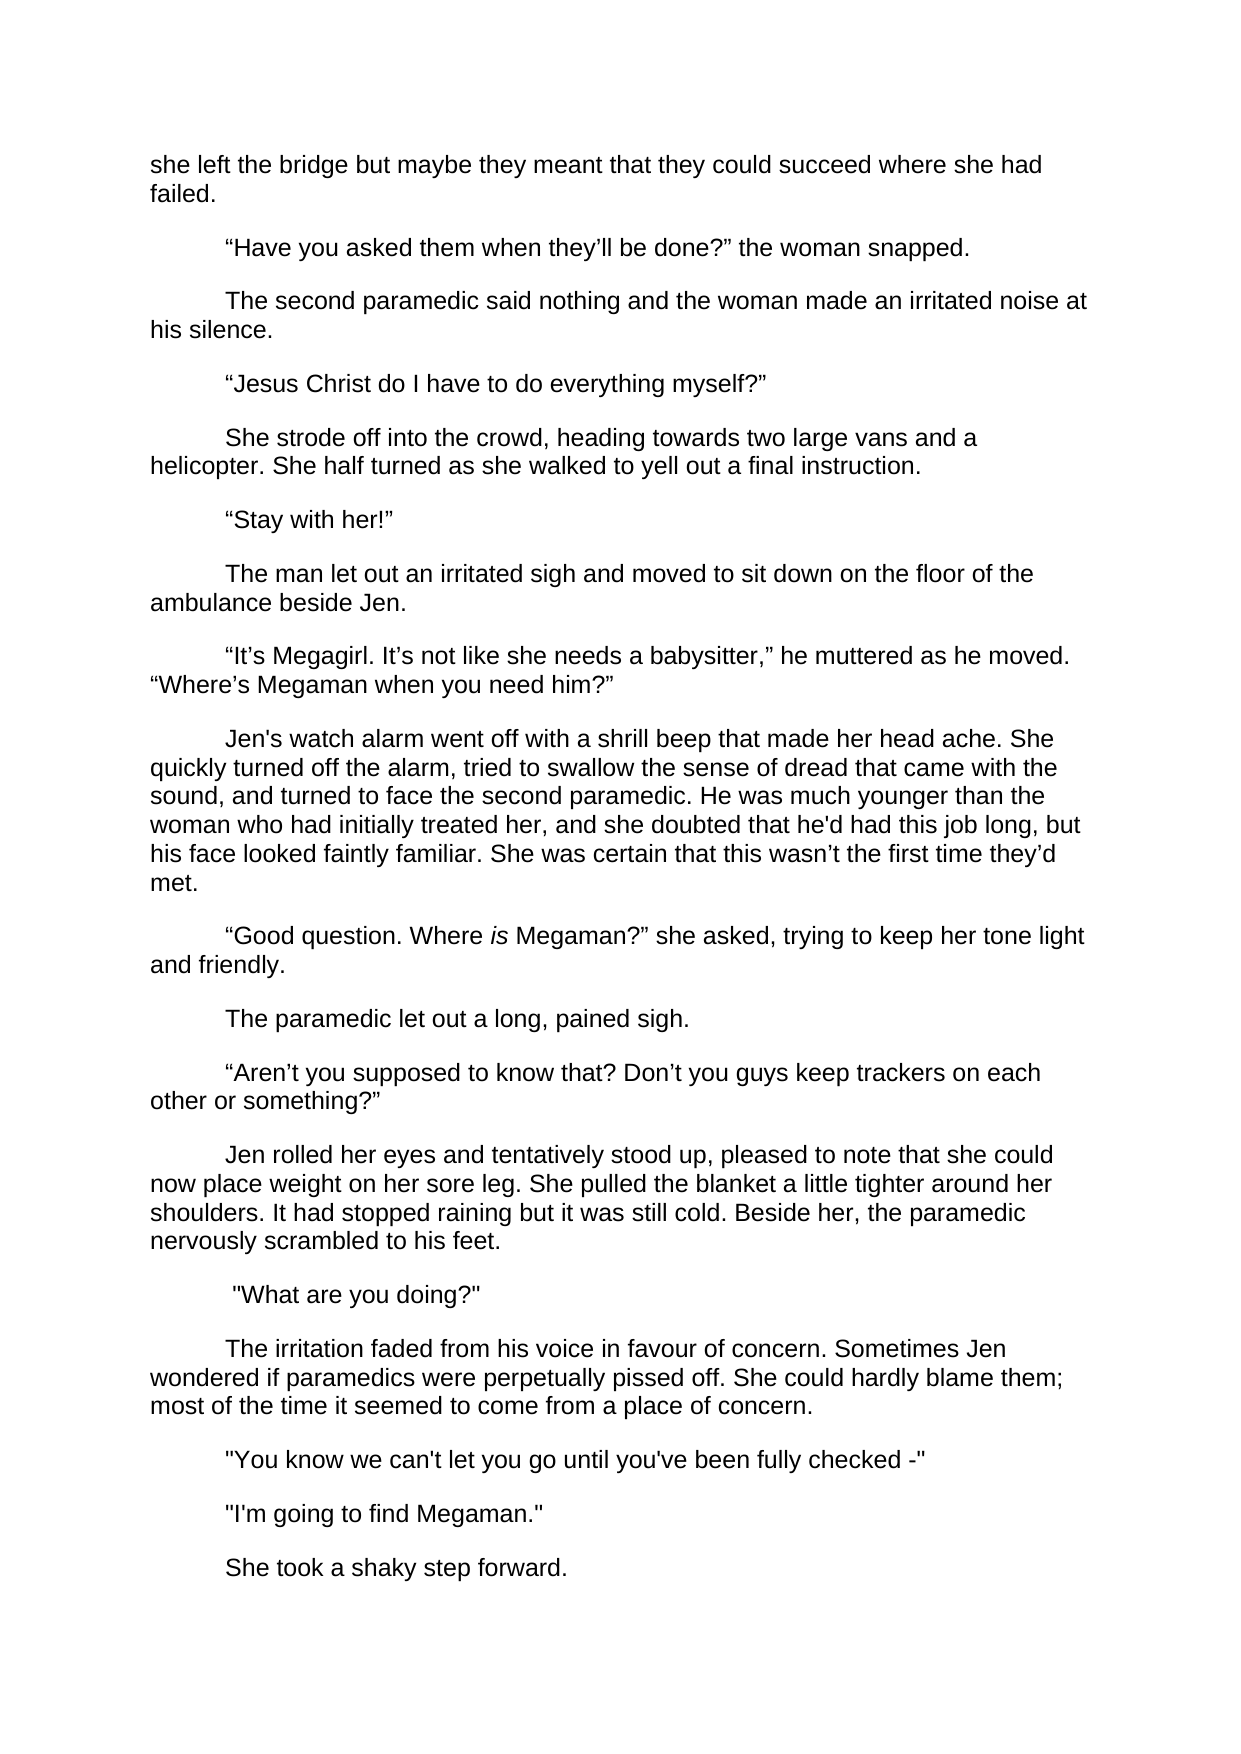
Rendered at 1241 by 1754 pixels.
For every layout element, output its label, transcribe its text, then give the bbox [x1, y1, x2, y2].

text "What are you doing?" [150, 1280, 1090, 1309]
text “Stay with her!” [150, 505, 1090, 534]
text The irritation faded from his voice in favour of concern. Sometimes Jen wondered if paramedics were perpetually pissed off. She could hardly blame them; most of the time it seemed to come from a place of concern. [150, 1334, 1090, 1420]
text “Aren’t you supposed to know that? Don’t you guys keep trackers on each other or something?” [150, 1057, 1090, 1115]
text The paramedic let out a long, pained sigh. [150, 1004, 1090, 1032]
text “Good question. Where is Megaman?” she asked, trying to keep her tone light and friendly. [150, 921, 1090, 979]
text “Have you asked them when they’ll be done?” the woman snapped. [150, 232, 1090, 261]
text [150, 150, 1090, 207]
text She took a shaky step forward. [150, 1552, 1090, 1581]
text She strode off into the crowd, heading towards two large vans and a helicopter. She half turned as she walked to yell out a final instruction. [150, 422, 1090, 480]
text Jen rolled her eyes and tentatively stood up, pleased to note that she could now place weight on her sore leg. She pulled the blanket a little tighter around her shoulders. It had stopped raining but it was still cold. Beside her, the paramedic nervously scrambled to his feet. [150, 1140, 1090, 1255]
text “It’s Megagirl. It’s not like she needs a babysitter,” he muttered as he moved. “Where’s Megaman when you need him?” [150, 641, 1090, 699]
text Jen's watch alarm went off with a shrill beep that made her head ache. She quickly turned off the alarm, tried to swallow the sense of dread that came with the sound, and turned to face the second paramedic. He was much younger than the woman who had initially treated her, and she doubted that he'd had this job long, but his face looked faintly familiar. She was certain that this wasn’t the first time they’d met. [150, 724, 1090, 896]
text "You know we can't let you go until you've been fully checked -" [150, 1445, 1090, 1474]
text The man let out an irritated sigh and moved to sit down on the floor of the ambulance beside Jen. [150, 559, 1090, 616]
text "I'm going to find Megaman." [150, 1499, 1090, 1527]
text “Jesus Christ do I have to do everything myself?” [150, 369, 1090, 397]
text The second paramedic said nothing and the woman made an irritated noise at his silence. [150, 286, 1090, 344]
